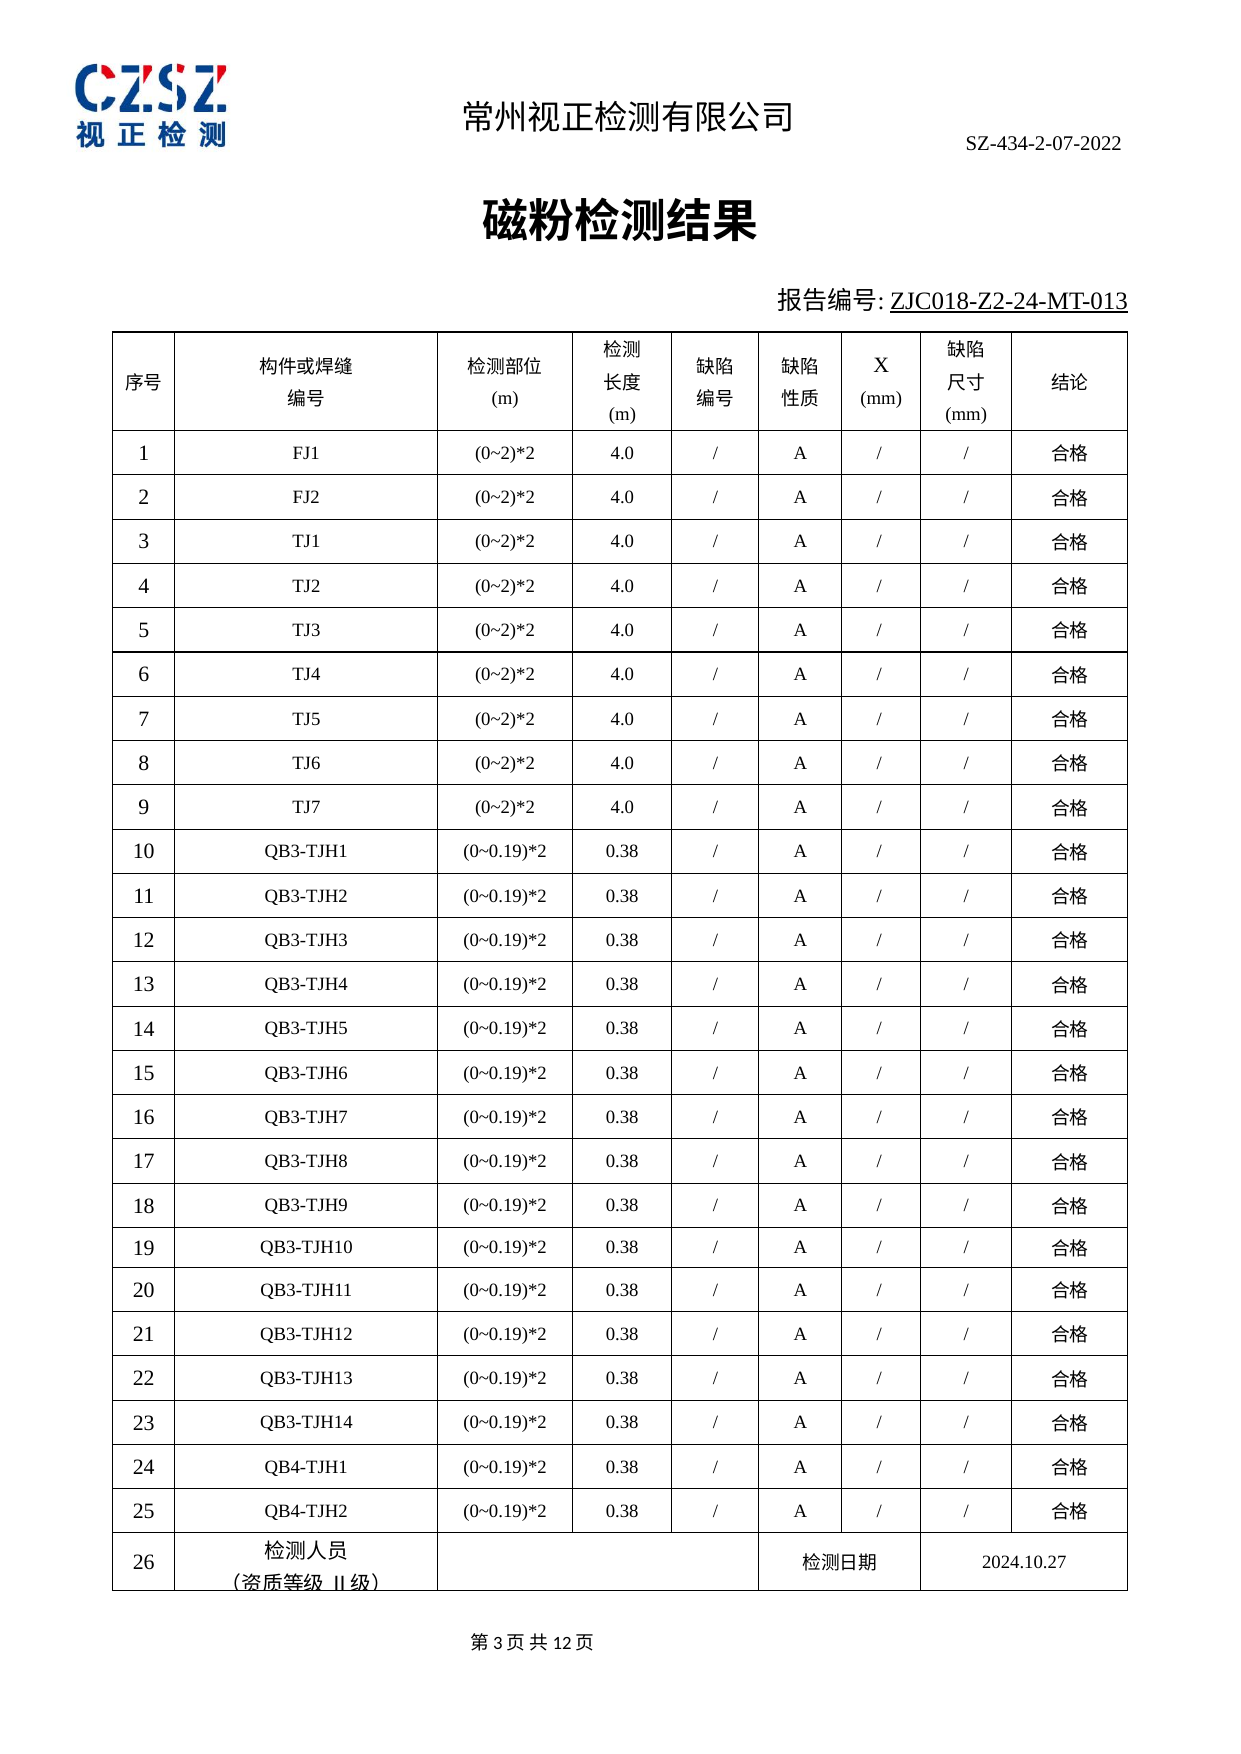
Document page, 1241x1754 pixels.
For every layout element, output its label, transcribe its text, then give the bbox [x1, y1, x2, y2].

table_cell 24 [113, 1445, 174, 1488]
table_cell 14 [113, 1007, 174, 1050]
table_cell A [759, 608, 841, 651]
table_cell A [759, 1184, 841, 1227]
table_cell 合格 [1012, 1356, 1127, 1399]
table_header 缺陷 编号 [672, 333, 758, 430]
table_cell 合格 [1012, 1139, 1127, 1183]
table_cell / [672, 653, 758, 696]
table_cell 5 [113, 608, 174, 651]
table_cell / [842, 653, 920, 696]
table_cell / [672, 431, 758, 474]
table_cell 合格 [1012, 653, 1127, 696]
table_cell / [842, 475, 920, 518]
table_cell A [759, 1356, 841, 1399]
table_cell / [842, 697, 920, 740]
table_cell 0.38 [573, 1312, 671, 1355]
table_cell / [921, 653, 1011, 696]
table_cell (0~0.19)*2 [438, 830, 572, 873]
table_cell 0.38 [573, 1095, 671, 1138]
table_cell 10 [113, 830, 174, 873]
table_cell / [842, 741, 920, 784]
table_cell / [842, 830, 920, 873]
table_cell 4.0 [573, 653, 671, 696]
table_cell / [921, 1489, 1011, 1532]
table_cell / [672, 564, 758, 607]
table_cell / [672, 918, 758, 961]
table_cell QB3-TJH6 [175, 1051, 437, 1094]
table_cell 4.0 [573, 741, 671, 784]
table_cell A [759, 1095, 841, 1138]
table_header 结论 [1012, 333, 1127, 430]
table_cell QB3-TJH4 [175, 962, 437, 1006]
table_cell A [759, 1312, 841, 1355]
table_cell (0~0.19)*2 [438, 874, 572, 917]
table_cell 19 [113, 1228, 174, 1267]
table_cell (0~0.19)*2 [438, 1007, 572, 1050]
table_cell A [759, 564, 841, 607]
table_cell 合格 [1012, 1007, 1127, 1050]
table_cell / [921, 1312, 1011, 1355]
table_cell / [672, 1401, 758, 1444]
table_cell / [672, 1139, 758, 1183]
table_cell / [921, 1228, 1011, 1267]
table_cell / [842, 1051, 920, 1094]
table_cell 1 [113, 431, 174, 474]
table_header 检测 长度 (m) [573, 333, 671, 430]
table_cell / [842, 608, 920, 651]
text 报告编号: ZJC018-Z2-24-MT-013 [112, 266, 1128, 331]
table_cell 0.38 [573, 1356, 671, 1399]
table_cell 2 [113, 475, 174, 518]
table_cell 4.0 [573, 564, 671, 607]
table_cell TJ4 [175, 653, 437, 696]
table_cell / [672, 1095, 758, 1138]
table_cell / [921, 830, 1011, 873]
table_cell 20 [113, 1268, 174, 1311]
table_cell / [672, 697, 758, 740]
table_cell 0.38 [573, 962, 671, 1006]
table_cell 合格 [1012, 475, 1127, 518]
table_cell 合格 [1012, 1051, 1127, 1094]
table_cell A [759, 785, 841, 828]
table_cell 合格 [1012, 1445, 1127, 1488]
table_cell 4.0 [573, 520, 671, 563]
table_cell (0~0.19)*2 [438, 1489, 572, 1532]
table_cell 4.0 [573, 608, 671, 651]
table_cell A [759, 1445, 841, 1488]
table_cell 23 [113, 1401, 174, 1444]
table_cell 0.38 [573, 830, 671, 873]
table_cell 0.38 [573, 1007, 671, 1050]
table_cell 0.38 [573, 874, 671, 917]
table_cell 11 [113, 874, 174, 917]
table_cell QB3-TJH3 [175, 918, 437, 961]
table_cell 2024.10.27 [921, 1533, 1127, 1589]
table_cell (0~0.19)*2 [438, 1312, 572, 1355]
table_cell 4.0 [573, 785, 671, 828]
table_cell / [842, 1489, 920, 1532]
table_cell QB3-TJH2 [175, 874, 437, 917]
table_cell / [921, 1051, 1011, 1094]
table_header 缺陷 性质 [759, 333, 841, 430]
table_cell 26 [113, 1533, 174, 1589]
table_cell QB3-TJH14 [175, 1401, 437, 1444]
table_cell 17 [113, 1139, 174, 1183]
table_cell 合格 [1012, 785, 1127, 828]
table_cell TJ5 [175, 697, 437, 740]
table_cell / [672, 830, 758, 873]
table_cell 4.0 [573, 431, 671, 474]
table_cell A [759, 874, 841, 917]
table_cell TJ1 [175, 520, 437, 563]
table_cell 检测日期 [759, 1533, 920, 1589]
table_cell / [921, 785, 1011, 828]
table_cell (0~0.19)*2 [438, 1401, 572, 1444]
table_cell 合格 [1012, 830, 1127, 873]
table_cell 0.38 [573, 1489, 671, 1532]
table_cell / [842, 1356, 920, 1399]
table_cell (0~2)*2 [438, 741, 572, 784]
table_cell 12 [113, 918, 174, 961]
table_cell / [672, 1268, 758, 1311]
table_cell / [842, 874, 920, 917]
table_cell A [759, 962, 841, 1006]
table_cell 0.38 [573, 1184, 671, 1227]
table_cell / [672, 475, 758, 518]
table_cell 4.0 [573, 697, 671, 740]
table_cell QB3-TJH7 [175, 1095, 437, 1138]
table_cell / [842, 785, 920, 828]
table_cell 合格 [1012, 608, 1127, 651]
table_cell TJ6 [175, 741, 437, 784]
table_cell (0~0.19)*2 [438, 962, 572, 1006]
table_cell 合格 [1012, 1268, 1127, 1311]
table_cell 合格 [1012, 1401, 1127, 1444]
table_cell (0~0.19)*2 [438, 1051, 572, 1094]
table_cell QB3-TJH5 [175, 1007, 437, 1050]
table_cell A [759, 697, 841, 740]
table_cell 合格 [1012, 564, 1127, 607]
table_cell / [842, 1228, 920, 1267]
table_cell 0.38 [573, 918, 671, 961]
table_cell QB3-TJH9 [175, 1184, 437, 1227]
table_cell 合格 [1012, 1312, 1127, 1355]
table_cell / [842, 1268, 920, 1311]
table_cell FJ1 [175, 431, 437, 474]
table_cell TJ2 [175, 564, 437, 607]
table_cell / [842, 564, 920, 607]
table_cell QB3-TJH12 [175, 1312, 437, 1355]
table_cell 合格 [1012, 1095, 1127, 1138]
table_cell 9 [113, 785, 174, 828]
table_cell (0~0.19)*2 [438, 1228, 572, 1267]
table_cell / [921, 697, 1011, 740]
table_cell / [842, 1445, 920, 1488]
table_cell A [759, 1051, 841, 1094]
table_cell / [921, 741, 1011, 784]
table_cell / [921, 1095, 1011, 1138]
table_cell / [921, 1184, 1011, 1227]
table_cell 0.38 [573, 1228, 671, 1267]
table_cell / [672, 741, 758, 784]
text 磁粉检测结果 [112, 169, 1128, 266]
table_header X (mm) [842, 333, 920, 430]
table_cell A [759, 1489, 841, 1532]
table_cell 合格 [1012, 1489, 1127, 1532]
table_cell / [842, 1095, 920, 1138]
table_cell 18 [113, 1184, 174, 1227]
table_cell A [759, 1139, 841, 1183]
table_cell 合格 [1012, 431, 1127, 474]
table_cell A [759, 918, 841, 961]
table_cell 6 [113, 653, 174, 696]
table_cell QB3-TJH13 [175, 1356, 437, 1399]
table_cell QB4-TJH2 [175, 1489, 437, 1532]
table_cell (0~0.19)*2 [438, 918, 572, 961]
table_cell 合格 [1012, 520, 1127, 563]
table_cell 合格 [1012, 874, 1127, 917]
table_cell TJ7 [175, 785, 437, 828]
table_cell [438, 1533, 758, 1589]
table_cell 0.38 [573, 1051, 671, 1094]
table_cell 合格 [1012, 1184, 1127, 1227]
table_cell / [672, 1007, 758, 1050]
table_cell (0~0.19)*2 [438, 1356, 572, 1399]
table_cell 22 [113, 1356, 174, 1399]
table_cell QB3-TJH8 [175, 1139, 437, 1183]
table_cell 3 [113, 520, 174, 563]
table_cell (0~0.19)*2 [438, 1095, 572, 1138]
table_cell FJ2 [175, 475, 437, 518]
table_cell / [672, 1184, 758, 1227]
table_cell / [672, 1489, 758, 1532]
table_cell (0~2)*2 [438, 697, 572, 740]
table_cell 合格 [1012, 697, 1127, 740]
table_cell / [921, 520, 1011, 563]
table_cell A [759, 1401, 841, 1444]
table_cell 合格 [1012, 1228, 1127, 1267]
table_cell QB3-TJH11 [175, 1268, 437, 1311]
table_cell (0~0.19)*2 [438, 1445, 572, 1488]
table_cell QB4-TJH1 [175, 1445, 437, 1488]
table_header 缺陷 尺寸 (mm) [921, 333, 1011, 430]
table_cell 21 [113, 1312, 174, 1355]
table_cell / [842, 431, 920, 474]
table_cell / [842, 1312, 920, 1355]
table_cell / [921, 1445, 1011, 1488]
table_header 检测部位 (m) [438, 333, 572, 430]
table_cell A [759, 1268, 841, 1311]
table_header 序号 [113, 333, 174, 430]
table_cell 4.0 [573, 475, 671, 518]
table_cell / [842, 918, 920, 961]
table_cell 合格 [1012, 962, 1127, 1006]
table_cell TJ3 [175, 608, 437, 651]
table_cell 合格 [1012, 741, 1127, 784]
table_cell / [921, 918, 1011, 961]
table_cell / [672, 962, 758, 1006]
table_cell / [842, 1401, 920, 1444]
table_cell (0~2)*2 [438, 653, 572, 696]
table_cell / [672, 1051, 758, 1094]
table_cell (0~0.19)*2 [438, 1139, 572, 1183]
table_cell / [672, 1445, 758, 1488]
table_cell / [921, 962, 1011, 1006]
table_cell / [672, 785, 758, 828]
table_cell A [759, 653, 841, 696]
table_cell A [759, 520, 841, 563]
table_header 构件或焊缝 编号 [175, 333, 437, 430]
table_cell / [672, 1228, 758, 1267]
table_cell / [842, 962, 920, 1006]
table_cell (0~2)*2 [438, 564, 572, 607]
table_cell / [672, 520, 758, 563]
table_cell (0~0.19)*2 [438, 1268, 572, 1311]
table_cell / [921, 874, 1011, 917]
table_cell / [921, 431, 1011, 474]
table_cell (0~2)*2 [438, 475, 572, 518]
table_cell 0.38 [573, 1139, 671, 1183]
table_cell (0~2)*2 [438, 520, 572, 563]
table_cell A [759, 1007, 841, 1050]
table_cell / [842, 1184, 920, 1227]
table_cell 0.38 [573, 1445, 671, 1488]
table_cell / [921, 1139, 1011, 1183]
table_cell A [759, 475, 841, 518]
table_cell 16 [113, 1095, 174, 1138]
table_cell 合格 [1012, 918, 1127, 961]
table_cell QB3-TJH1 [175, 830, 437, 873]
table_cell 4 [113, 564, 174, 607]
table_cell A [759, 431, 841, 474]
table_cell / [921, 1007, 1011, 1050]
table_cell 0.38 [573, 1401, 671, 1444]
table_cell 0.38 [573, 1268, 671, 1311]
table_cell (0~2)*2 [438, 785, 572, 828]
table_cell / [842, 1139, 920, 1183]
table_cell (0~2)*2 [438, 431, 572, 474]
table_cell / [921, 564, 1011, 607]
picture [66, 51, 234, 153]
table_cell / [672, 1312, 758, 1355]
table_cell QB3-TJH10 [175, 1228, 437, 1267]
table_cell 8 [113, 741, 174, 784]
table_cell / [842, 1007, 920, 1050]
table_cell / [672, 1356, 758, 1399]
table_cell 7 [113, 697, 174, 740]
table_cell / [921, 1401, 1011, 1444]
table_cell 13 [113, 962, 174, 1006]
table_cell 25 [113, 1489, 174, 1532]
table_cell / [921, 608, 1011, 651]
table_cell 检测人员 （资质等级 Ⅱ级） [175, 1533, 437, 1589]
table_cell (0~0.19)*2 [438, 1184, 572, 1227]
table_cell A [759, 741, 841, 784]
table_cell 15 [113, 1051, 174, 1094]
table_cell / [921, 475, 1011, 518]
table_cell (0~2)*2 [438, 608, 572, 651]
table_cell / [672, 874, 758, 917]
table_cell / [672, 608, 758, 651]
table_cell / [921, 1356, 1011, 1399]
table_cell A [759, 830, 841, 873]
table_cell A [759, 1228, 841, 1267]
table_cell / [921, 1268, 1011, 1311]
table_cell / [842, 520, 920, 563]
